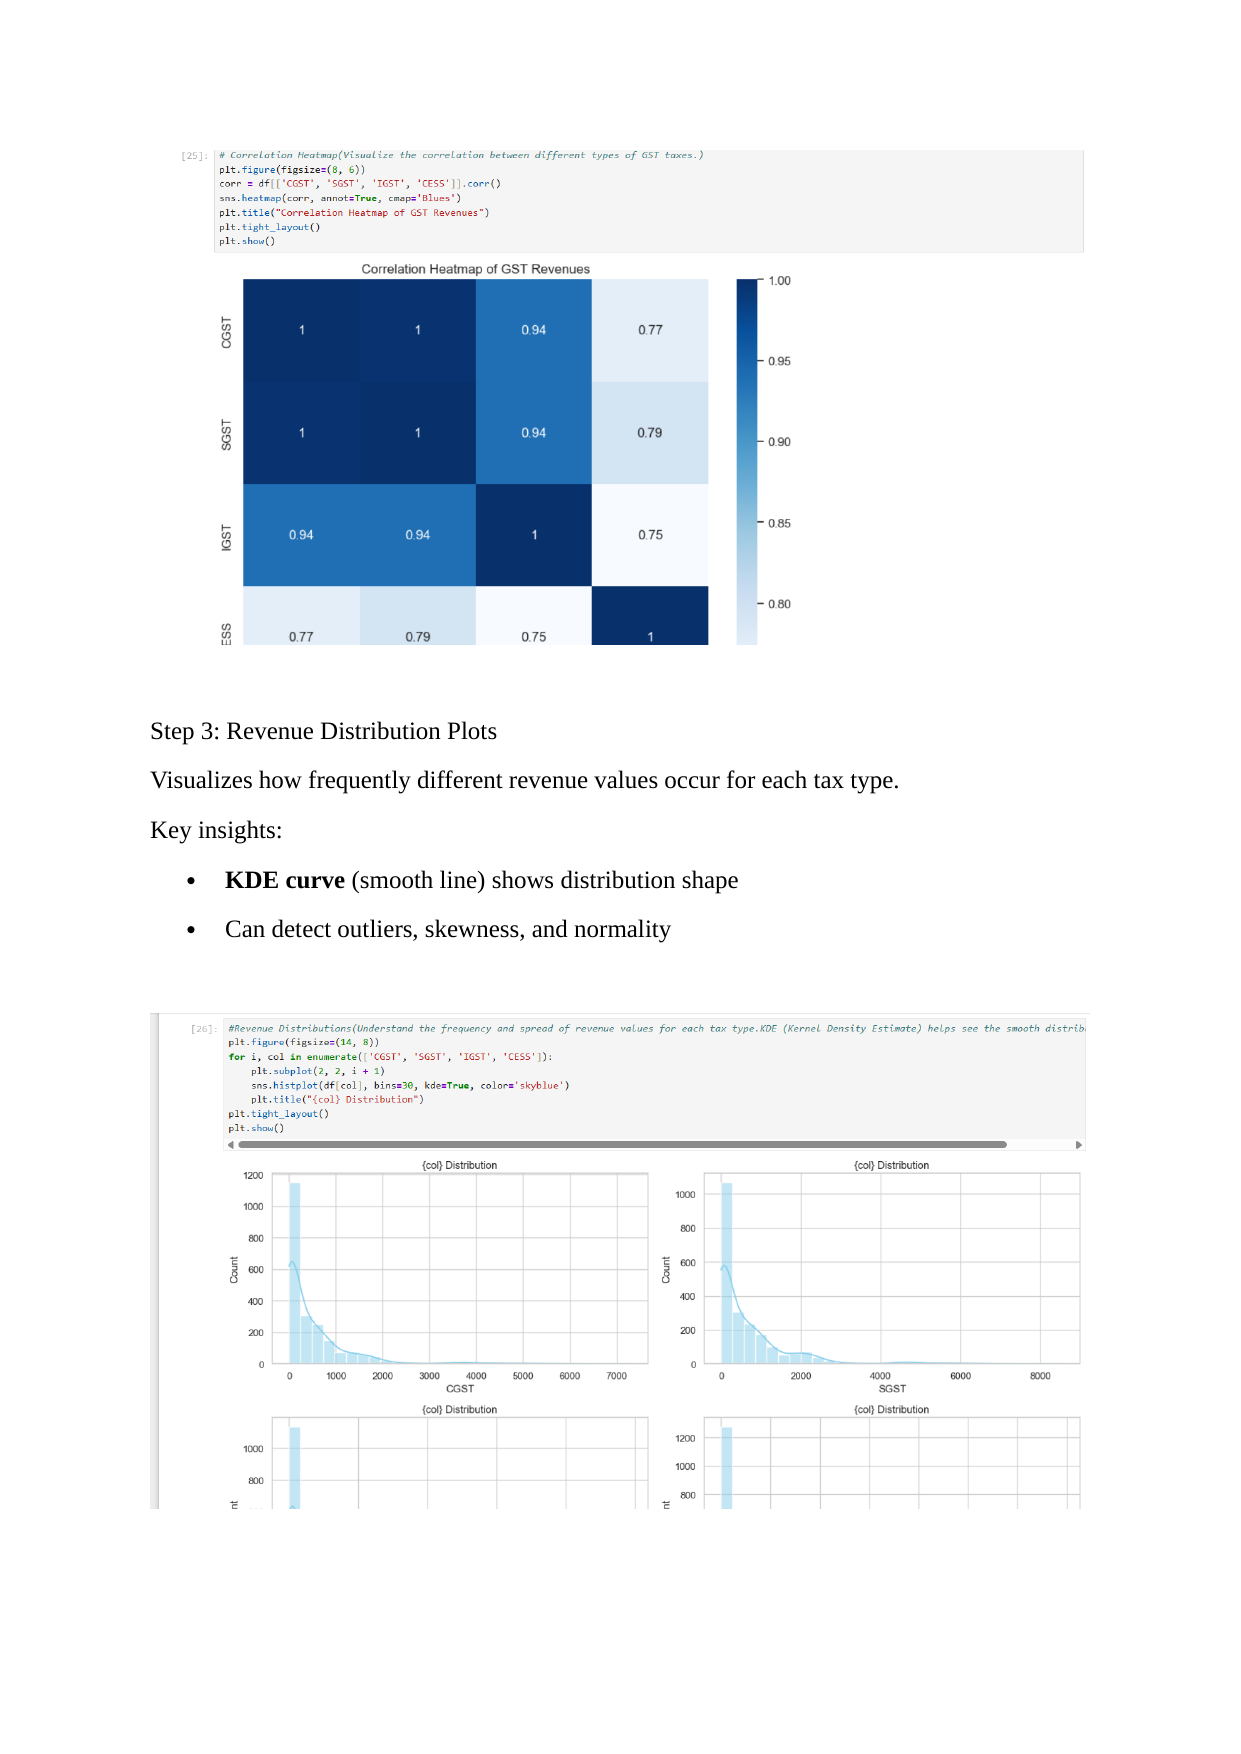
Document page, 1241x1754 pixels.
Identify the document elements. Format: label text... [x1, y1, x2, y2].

list Can detect outliers, skewness, and normality [187, 914, 1090, 943]
picture [150, 1013, 1091, 1509]
list KDE curve (smooth line) shows distribution shape [187, 865, 1090, 894]
text Visualizes how frequently different revenue values occur for each tax type. [150, 766, 1090, 794]
text Key insights: [150, 815, 1090, 844]
picture [150, 150, 1091, 645]
text Step 3: Revenue Distribution Plots [150, 716, 1090, 744]
